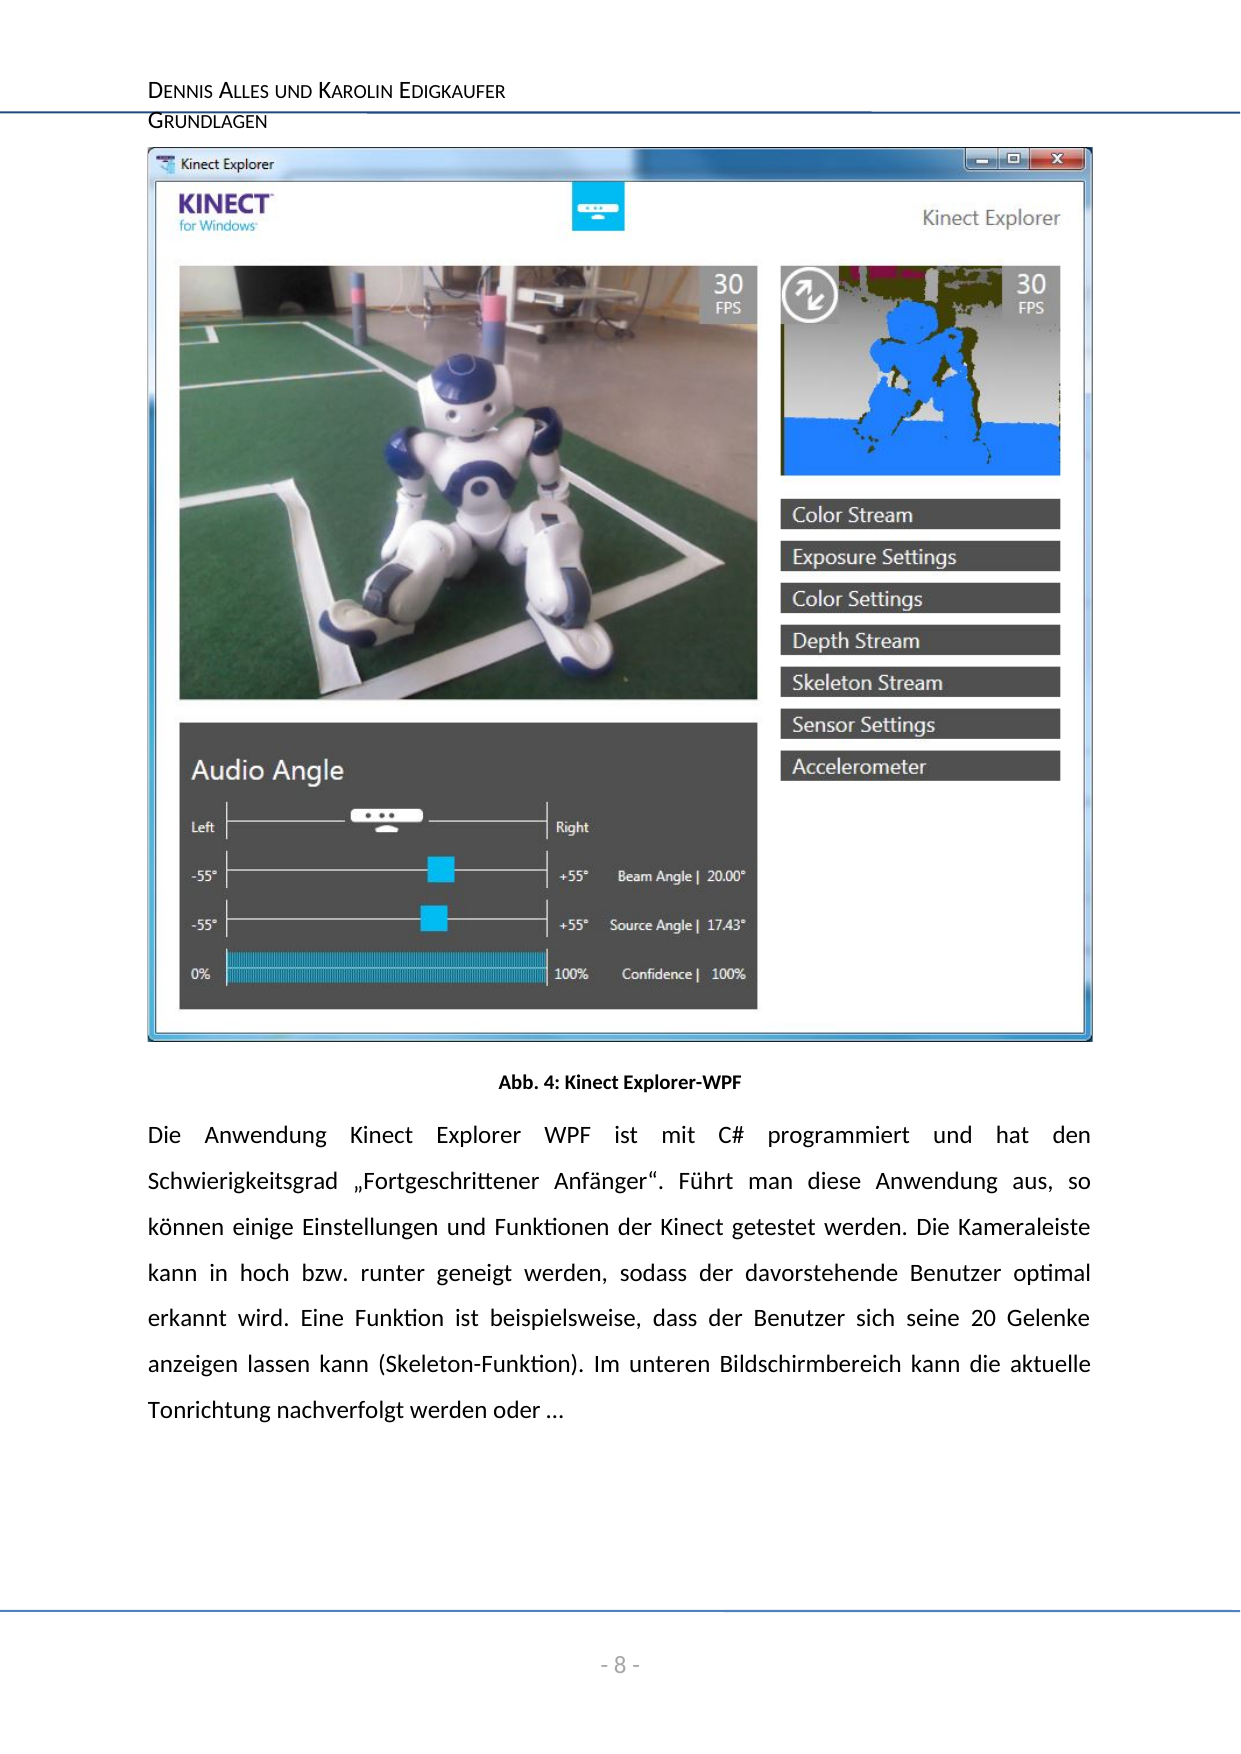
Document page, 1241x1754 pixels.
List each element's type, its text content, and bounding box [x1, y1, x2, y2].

picture [147, 147, 1093, 1042]
text Die Anwendung Kinect Explorer WPF ist mit C# programmiert und hat den Schwierigkeitsgrad „Fortgeschrittener Anfänger“. Führt man diese Anwendung aus, so können einige Einstellungen und Funktionen der Kinect getestet werden. Die Kameraleiste kann in hoch bzw. runter geneigt werden, sodass der davorstehende Benutzer optimal erkannt wird. Eine Funktion ist beispielsweise, dass der Benutzer sich seine 20 Gelenke anzeigen lassen kann (Skeleton-Funktion). Im unteren Bildschirmbereich kann die aktuelle Tonrichtung nachverfolgt werden oder … [148, 1120, 1092, 1424]
